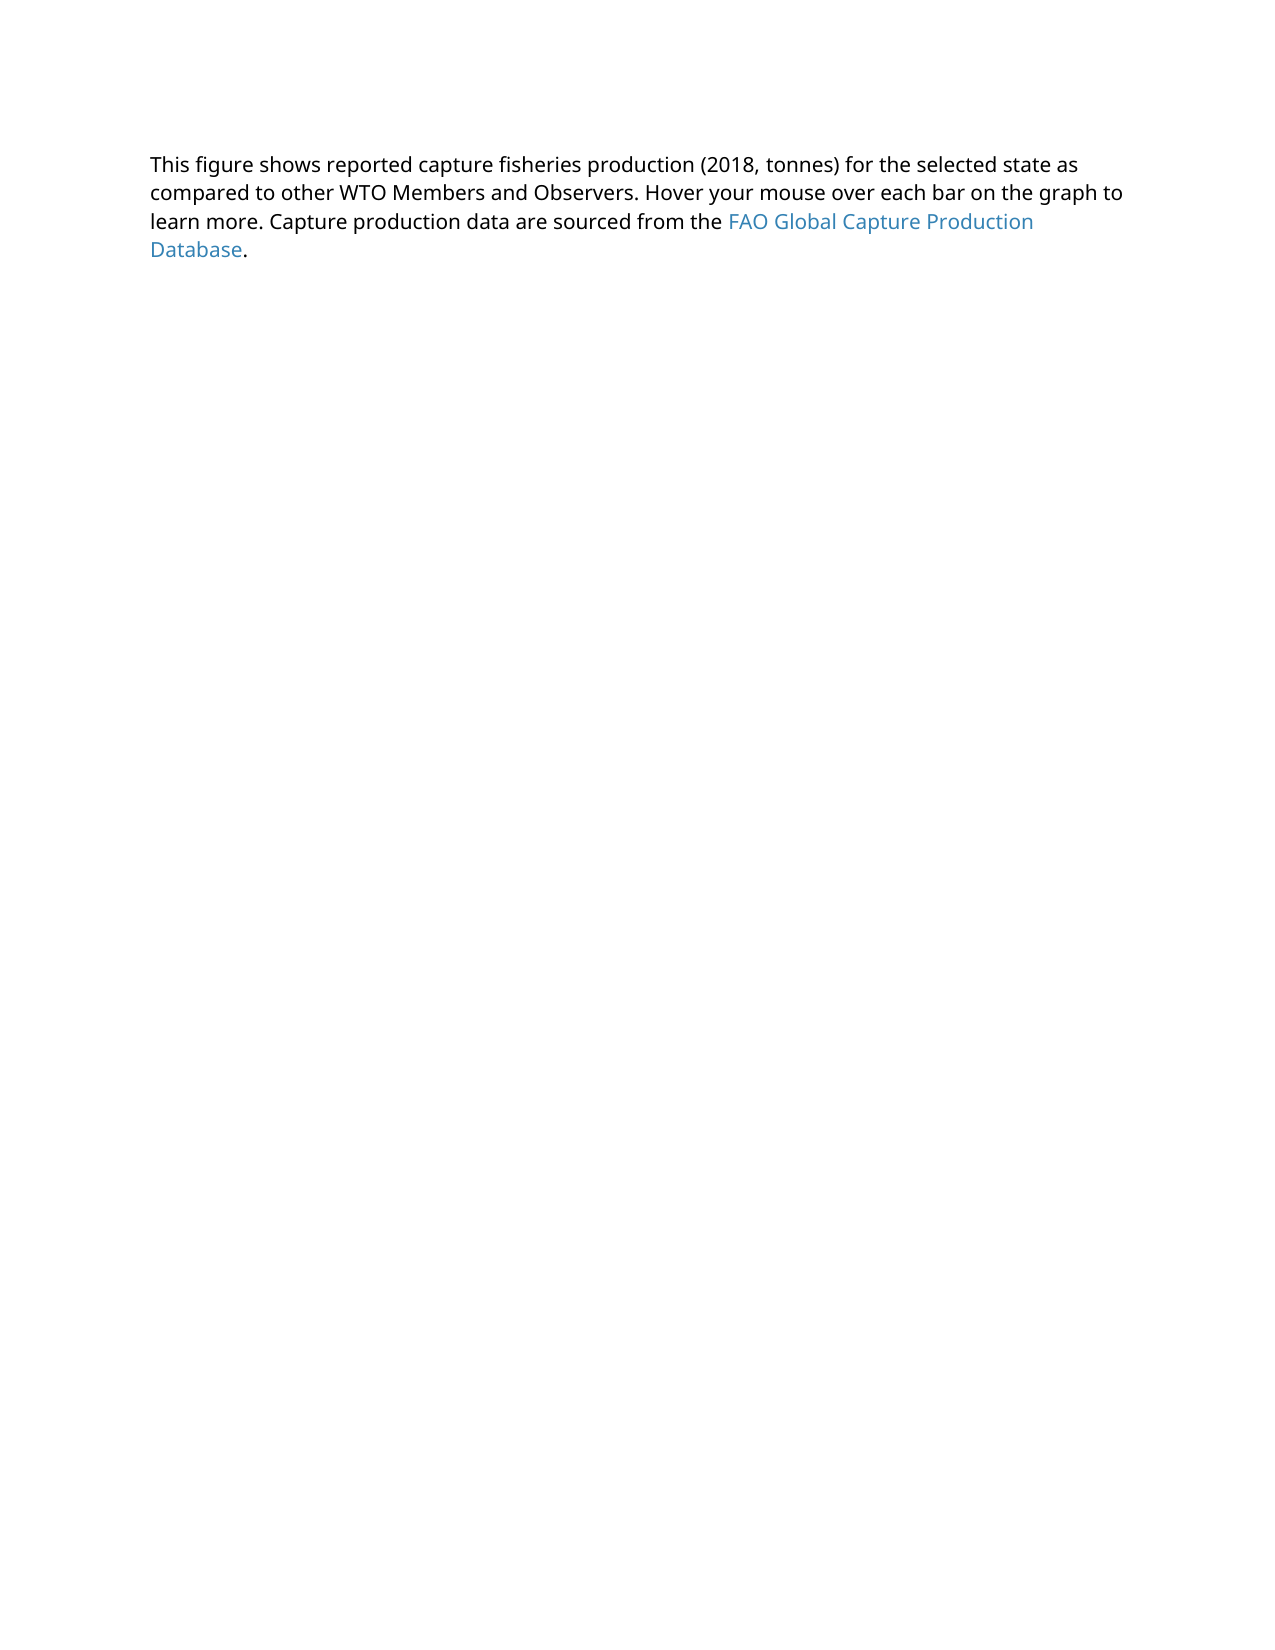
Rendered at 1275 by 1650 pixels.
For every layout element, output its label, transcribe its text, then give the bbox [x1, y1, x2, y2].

text This figure shows reported capture fisheries production (2018, tonnes) for the selected state as compared to other WTO Members and Observers. Hover your mouse over each bar on the graph to learn more. Capture production data are sourced from the FAO Global Capture Production Database. [150, 150, 1125, 264]
